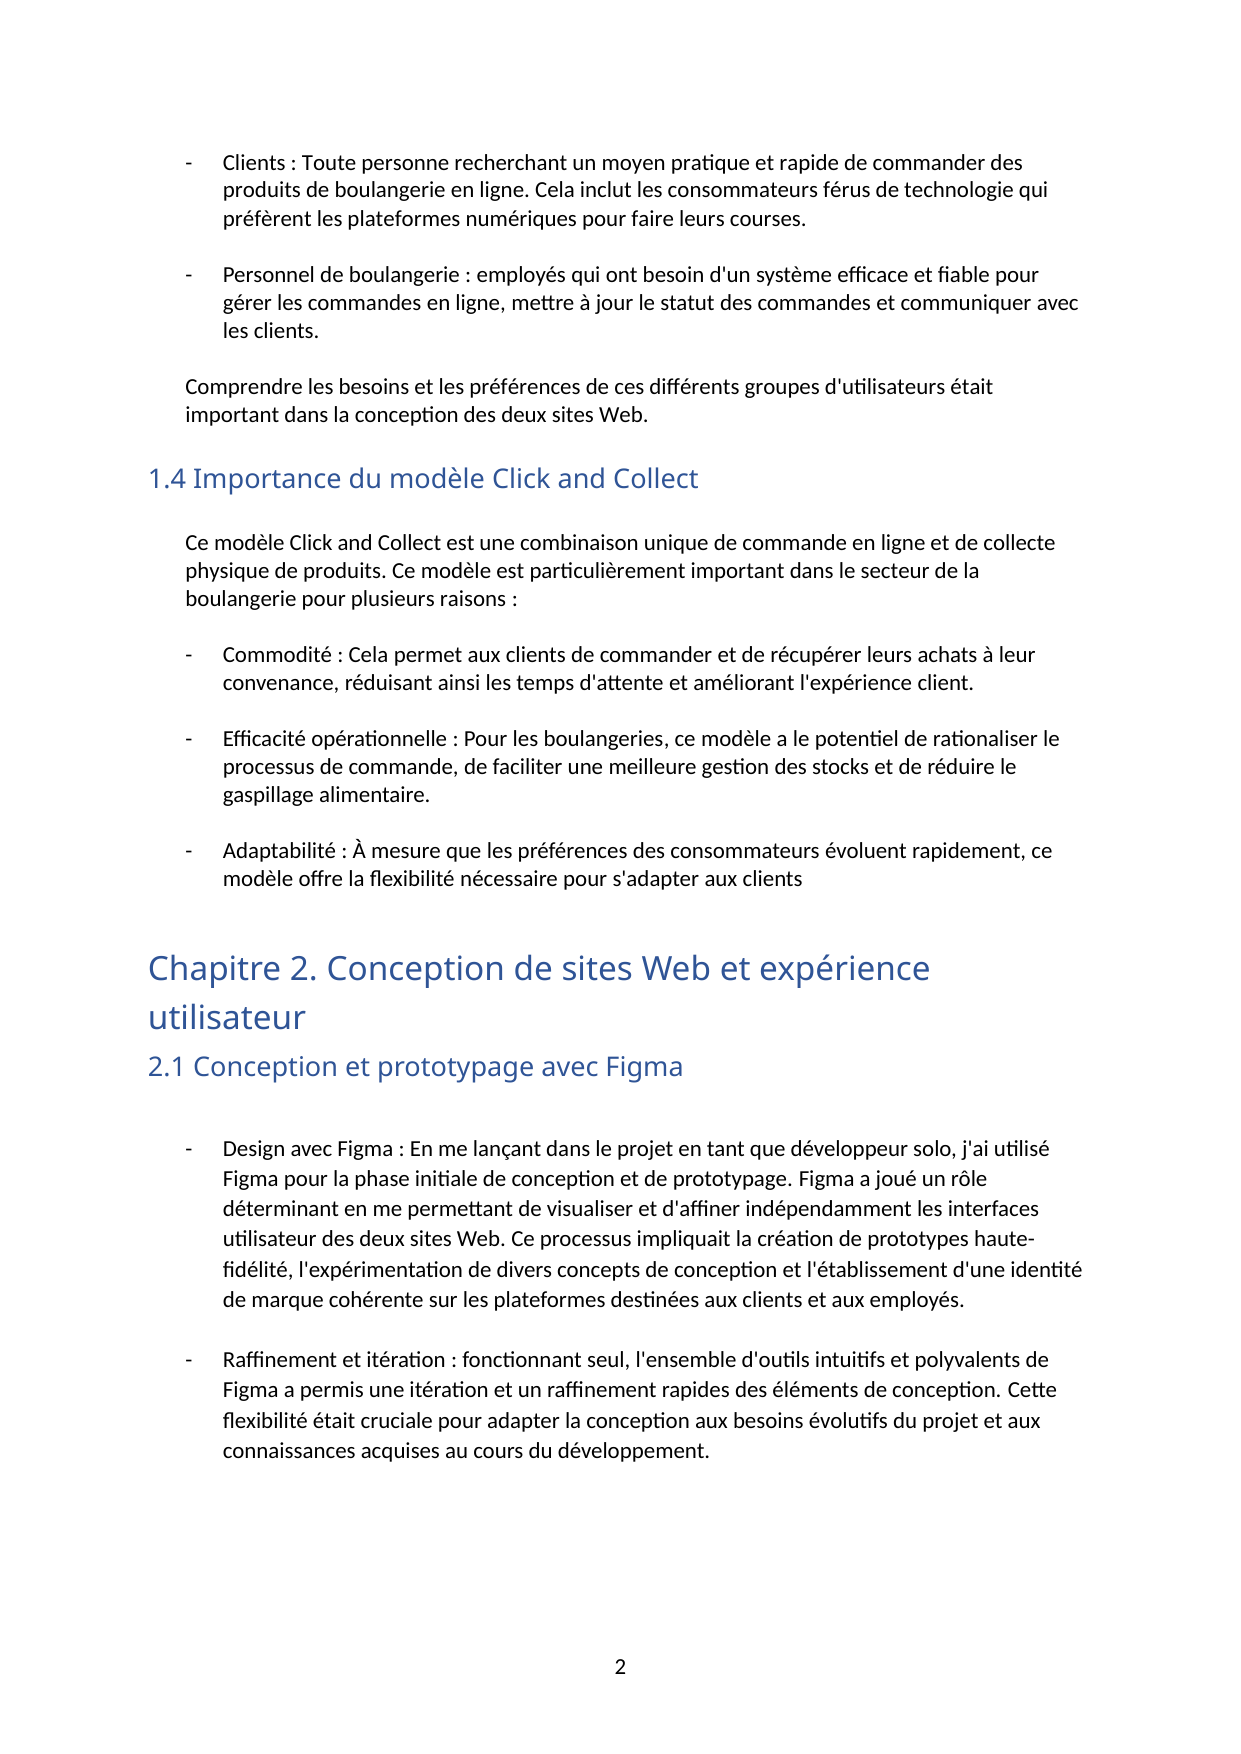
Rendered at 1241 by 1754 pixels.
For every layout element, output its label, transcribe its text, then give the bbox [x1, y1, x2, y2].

list Personnel de boulangerie : employés qui ont besoin d'un système efficace et fiable pour gérer les commandes en ligne, mettre à jour le statut des commandes et communiquer avec les clients. [185, 260, 1093, 344]
subtitle Chapitre 2. Conception de sites Web et expérience utilisateur [148, 945, 1093, 1039]
list Raffinement et itération : fonctionnant seul, l'ensemble d'outils intuitifs et polyvalents de Figma a permis une itération et un raffinement rapides des éléments de conception. Cette flexibilité était cruciale pour adapter la conception aux besoins évolutifs du projet et aux connaissances acquises au cours du développement. [185, 1345, 1093, 1464]
text Comprendre les besoins et les préférences de ces différents groupes d'utilisateurs était important dans la conception des deux sites Web. [185, 372, 1093, 428]
subtitle 1.4 Importance du modèle Click and Collect [148, 460, 1093, 497]
list Efficacité opérationnelle : Pour les boulangeries, ce modèle a le potentiel de rationaliser le processus de commande, de faciliter une meilleure gestion des stocks et de réduire le gaspillage alimentaire. [185, 724, 1093, 808]
list Clients : Toute personne recherchant un moyen pratique et rapide de commander des produits de boulangerie en ligne. Cela inclut les consommateurs férus de technologie qui préfèrent les plateformes numériques pour faire leurs courses. [185, 148, 1093, 232]
list Design avec Figma : En me lançant dans le projet en tant que développeur solo, j'ai utilisé Figma pour la phase initiale de conception et de prototypage. Figma a joué un rôle déterminant en me permettant de visualiser et d'affiner indépendamment les interfaces utilisateur des deux sites Web. Ce processus impliquait la création de prototypes haute-fidélité, l'expérimentation de divers concepts de conception et l'établissement d'une identité de marque cohérente sur les plateformes destinées aux clients et aux employés. [185, 1134, 1093, 1313]
subtitle 2.1 Conception et prototypage avec Figma [148, 1047, 1093, 1084]
text Ce modèle Click and Collect est une combinaison unique de commande en ligne et de collecte physique de produits. Ce modèle est particulièrement important dans le secteur de la boulangerie pour plusieurs raisons : [185, 528, 1093, 612]
list Adaptabilité : À mesure que les préférences des consommateurs évoluent rapidement, ce modèle offre la flexibilité nécessaire pour s'adapter aux clients [185, 836, 1093, 892]
list Commodité : Cela permet aux clients de commander et de récupérer leurs achats à leur convenance, réduisant ainsi les temps d'attente et améliorant l'expérience client. [185, 640, 1093, 696]
